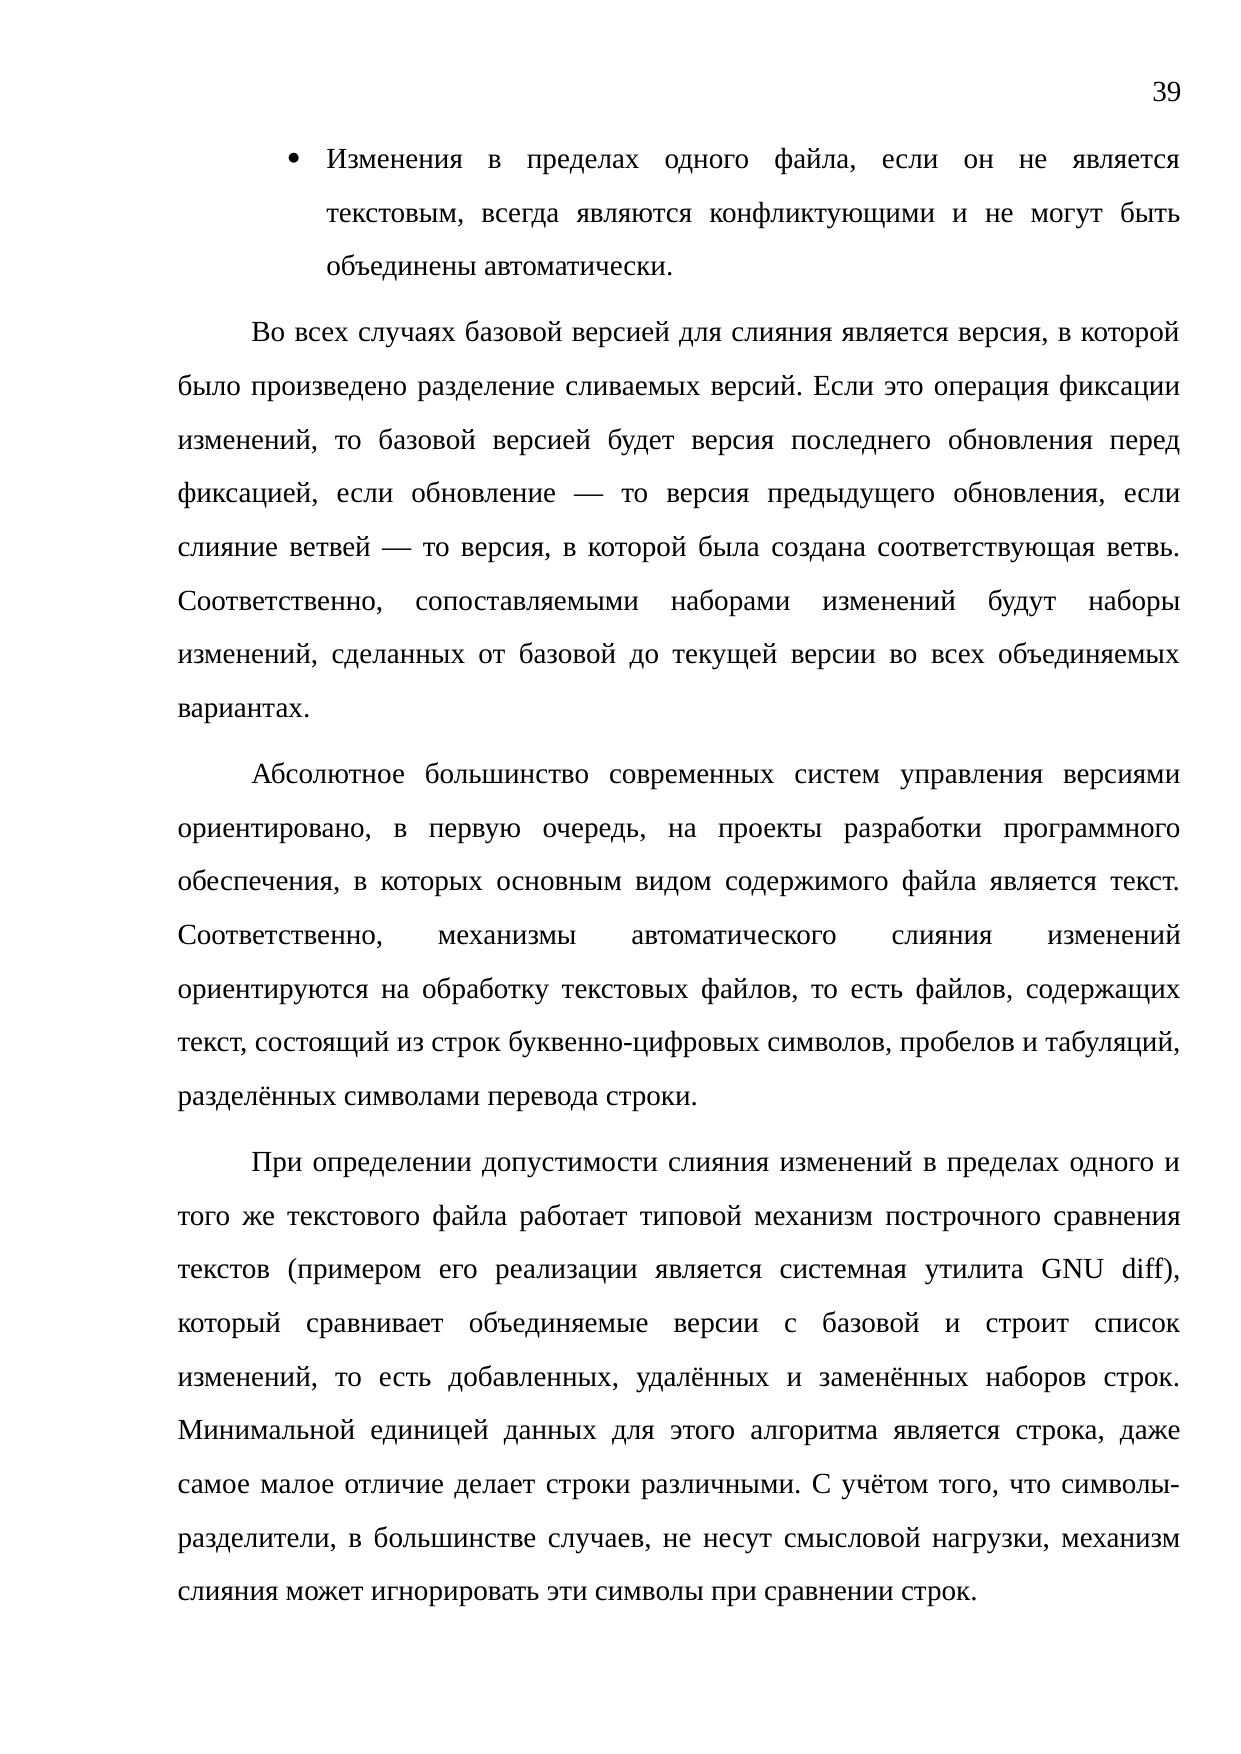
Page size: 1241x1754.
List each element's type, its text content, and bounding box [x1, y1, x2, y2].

text Абсолютное большинство современных систем управления версиями ориентировано, в первую очередь, на проекты разработки программного обеспечения, в которых основным видом содержимого файла является текст. Соответственно, механизмы автоматического слияния изменений ориентируются на обработку текстовых файлов, то есть файлов, содержащих текст, состоящий из строк буквенно-цифровых символов, пробелов и табуляций, разделённых символами перевода строки. [177, 756, 1181, 1112]
text При определении допустимости слияния изменений в пределах одного и того же текстового файла работает типовой механизм построчного сравнения текстов (примером его реализации является системная утилита GNU diff), который сравнивает объединяемые версии с базовой и строит список изменений, то есть добавленных, удалённых и заменённых наборов строк. Минимальной единицей данных для этого алгоритма является строка, даже самое малое отличие делает строки различными. С учётом того, что символы-разделители, в большинстве случаев, не несут смысловой нагрузки, механизм слияния может игнорировать эти символы при сравнении строк. [177, 1144, 1181, 1607]
list Изменения в пределах одного файла, если он не является текстовым, всегда являются конфликтующими и не могут быть объединены автоматически. [288, 141, 1181, 282]
text Во всех случаях базовой версией для слияния является версия, в которой было произведено разделение сливаемых версий. Если это операция фиксации изменений, то базовой версией будет версия последнего обновления перед фиксацией, если обновление — то версия предыдущего обновления, если слияние ветвей — то версия, в которой была создана соответствующая ветвь. Соответственно, сопоставляемыми наборами изменений будут наборы изменений, сделанных от базовой до текущей версии во всех объединяемых вариантах. [177, 314, 1181, 723]
